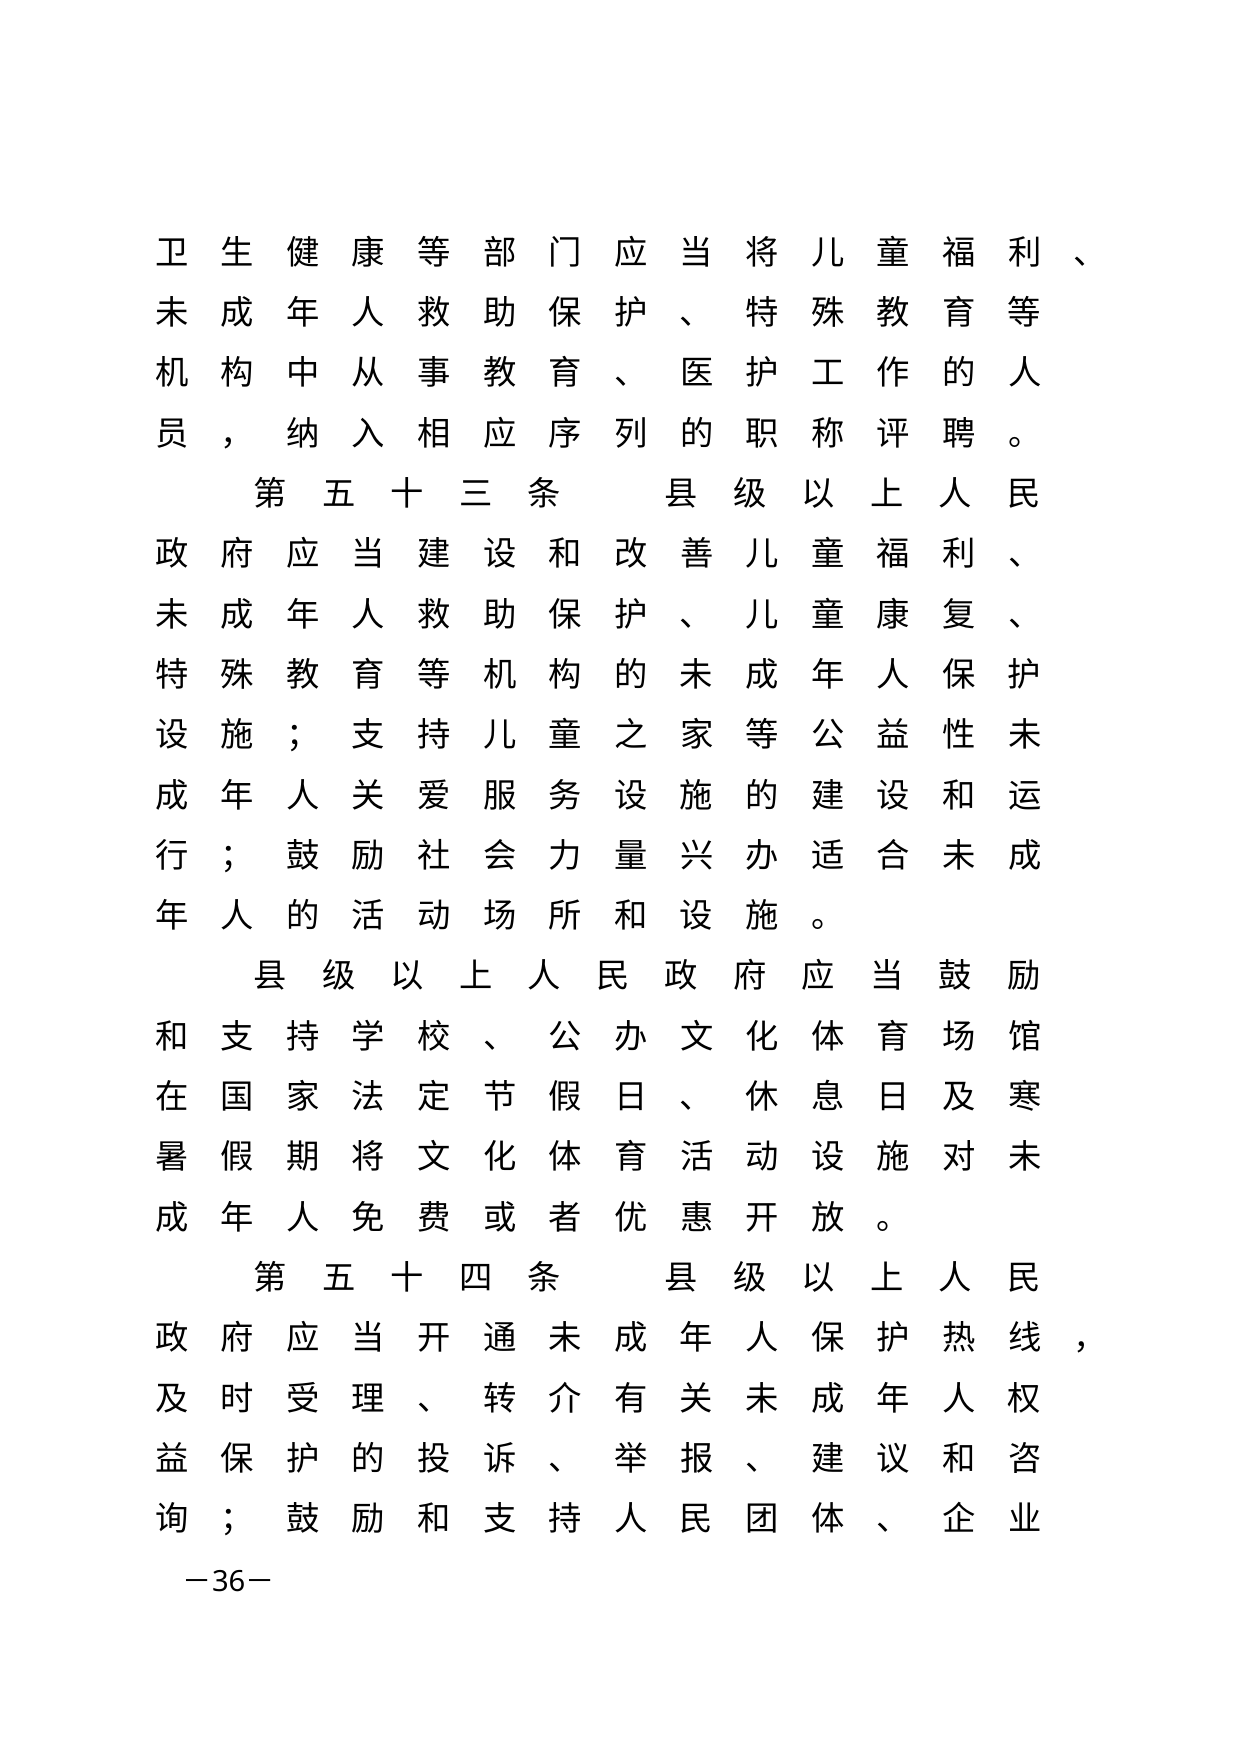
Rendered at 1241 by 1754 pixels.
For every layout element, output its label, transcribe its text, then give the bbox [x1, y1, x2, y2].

text 第五十四条 县级以上人民政府应当开通未成年人保护热线，及时受理、转介有关未成年人权益保护的投诉、举报、建议和咨询；鼓励和支持人民团体、企业事业单位、社会组织参与建设未成年人保护服务平台、服务热线、服务站点，提供未成年人保护方面的咨询、帮助。 [155, 1245, 1073, 1546]
text 第五十三条 县级以上人民政府应当建设和改善儿童福利、未成年人救助保护、儿童康复、特殊教育等机构的未成年人保护设施；支持儿童之家等公益性未成年人关爱服务设施的建设和运行；鼓励社会力量兴办适合未成年人的活动场所和设施。 [155, 461, 1073, 943]
text 县级以上人民政府应当鼓励和支持学校、公办文化体育场馆在国家法定节假日、休息日及寒暑假期将文化体育活动设施对未成年人免费或者优惠开放。 [155, 943, 1073, 1245]
text 人力资源和社会保障、教育、卫生健康等部门应当将儿童福利、未成年人救助保护、特殊教育等机构中从事教育、医护工作的人员，纳入相应序列的职称评聘。 [155, 219, 1073, 461]
